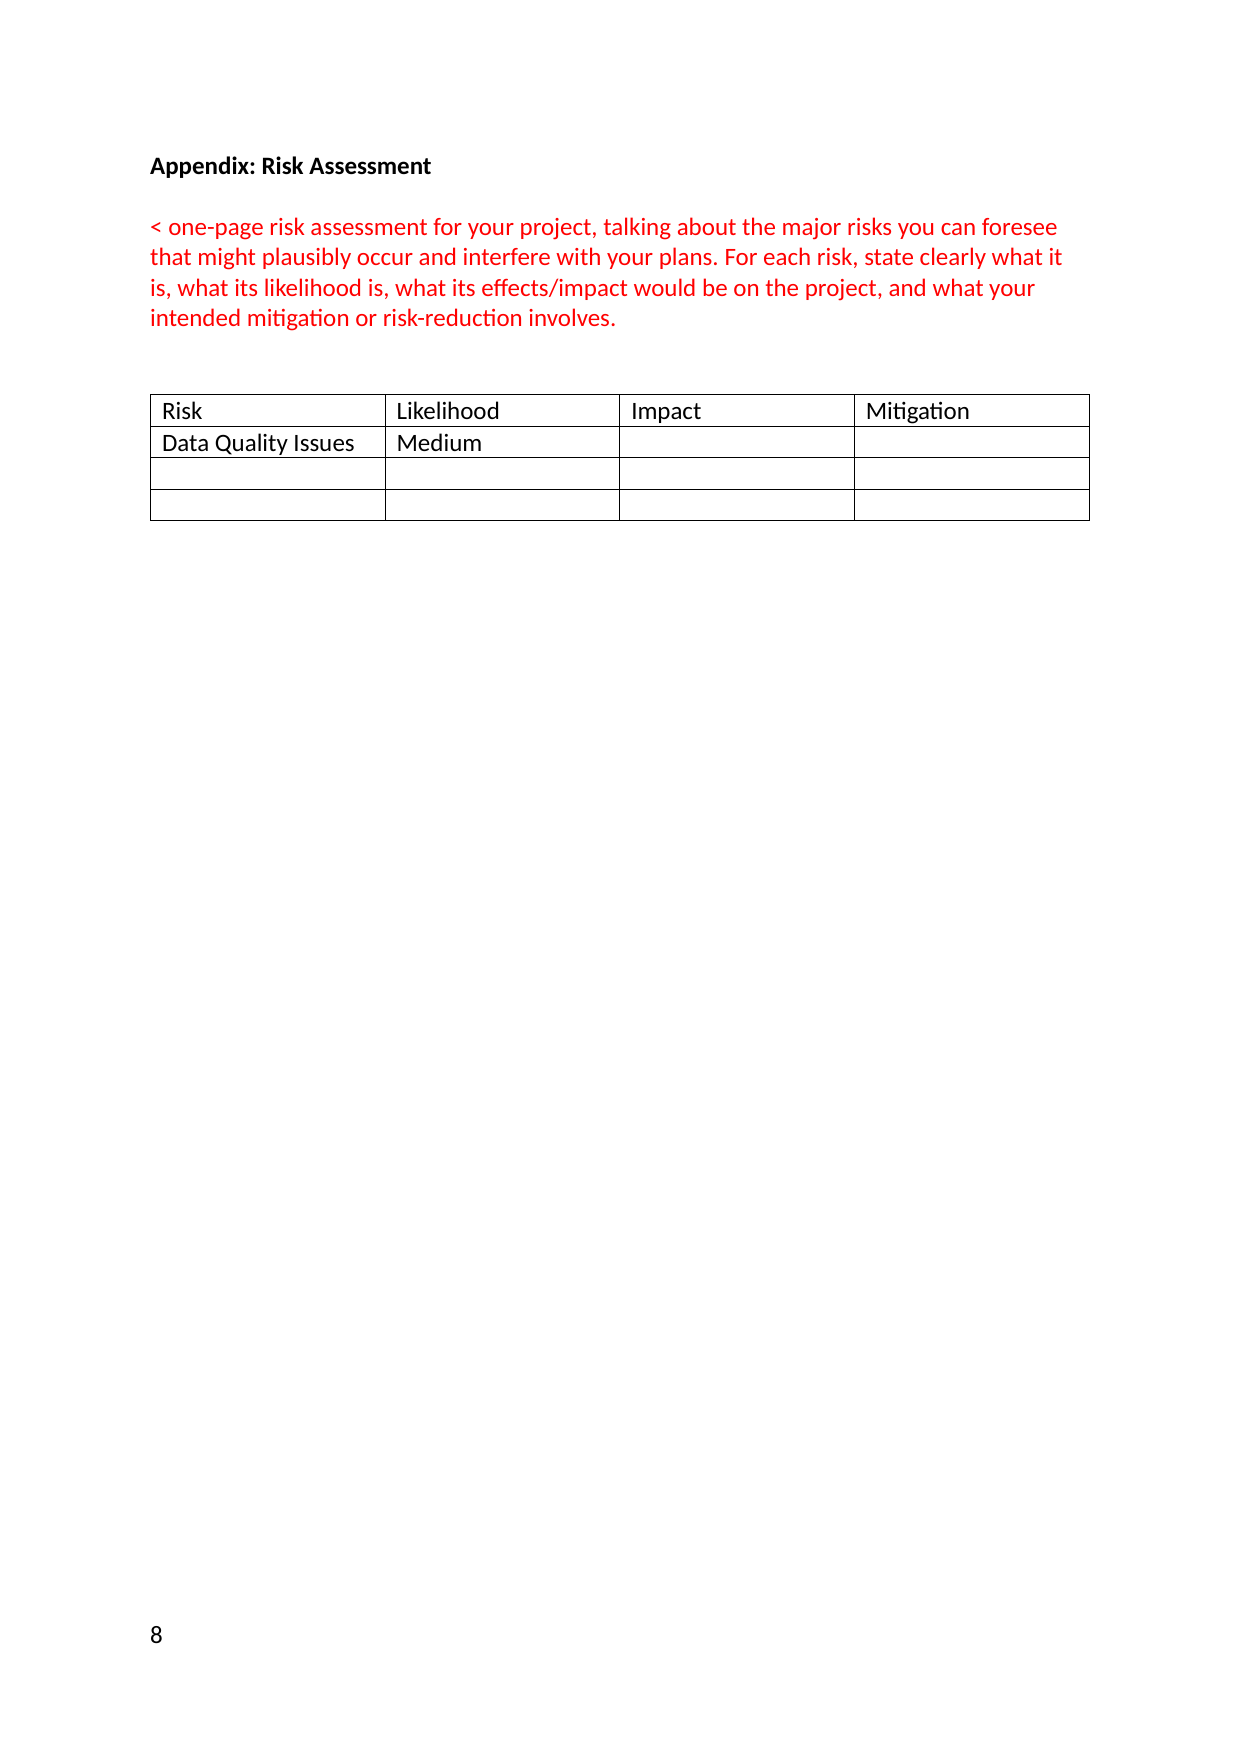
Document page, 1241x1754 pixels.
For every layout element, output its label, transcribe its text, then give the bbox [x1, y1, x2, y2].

table_cell Data Quality Issues [151, 427, 385, 457]
table_header Risk [151, 395, 385, 426]
table_cell [386, 490, 619, 520]
table_header Mitigation [855, 395, 1089, 426]
table_cell [855, 427, 1089, 457]
table_cell [620, 458, 854, 489]
table_cell [620, 427, 854, 457]
table_cell [620, 490, 854, 520]
table_cell [855, 458, 1089, 489]
table_cell [386, 458, 619, 489]
table_header Impact [620, 395, 854, 426]
text < one-page risk assessment for your project, talking about the major risks you can foresee that might plausibly occur and interfere with your plans. For each risk, state clearly what it is, what its likelihood is, what its effects/impact would be on the project, and what your intended mitigation or risk-reduction involves. [150, 211, 1090, 333]
table_cell [151, 458, 385, 489]
table_cell [151, 490, 385, 520]
table_header Likelihood [386, 395, 619, 426]
text Appendix: Risk Assessment [150, 150, 1090, 181]
table_cell [855, 490, 1089, 520]
table_cell Medium [386, 427, 619, 457]
